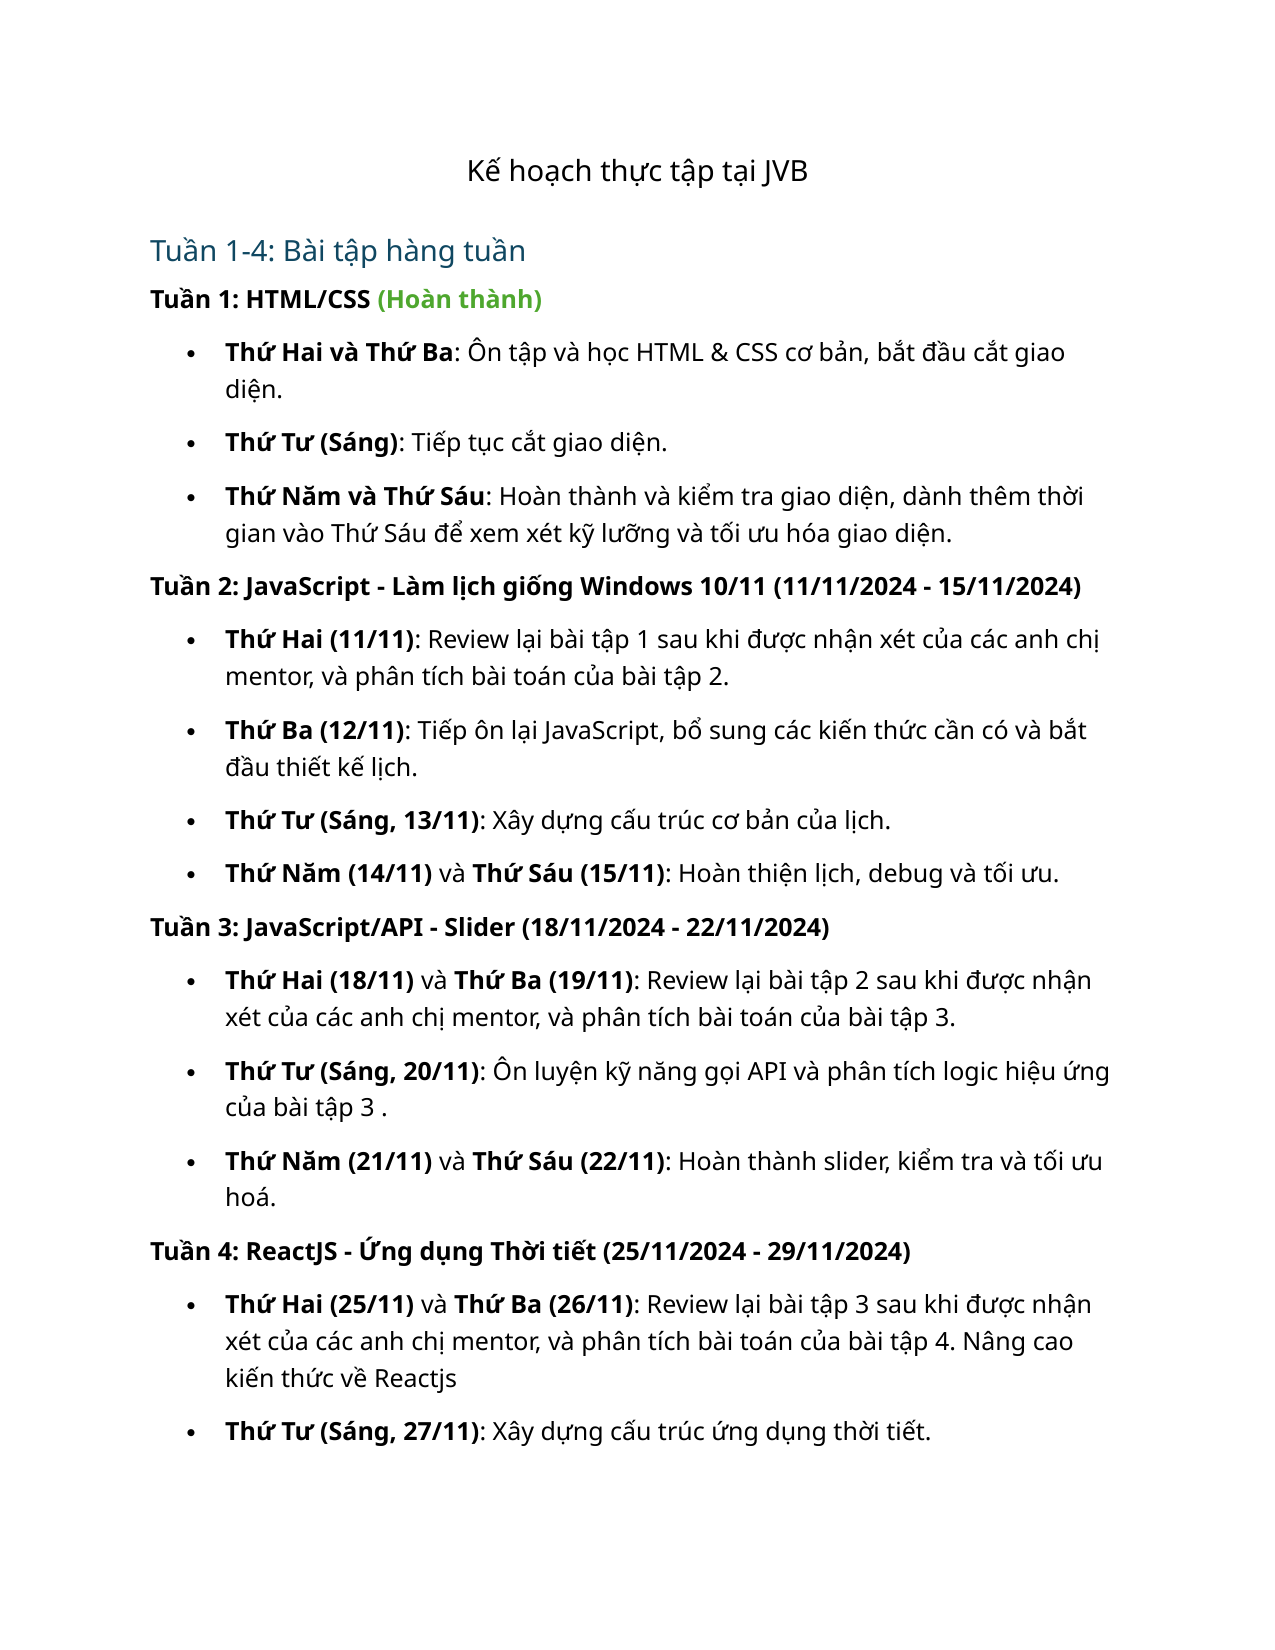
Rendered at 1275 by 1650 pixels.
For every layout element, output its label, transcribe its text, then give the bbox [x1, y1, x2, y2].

list Thứ Hai (11/11): Review lại bài tập 1 sau khi được nhận xét của các anh chị mentor, và phân tích bài toán của bài tập 2. [187, 622, 1125, 693]
text Tuần 4: ReactJS - Ứng dụng Thời tiết (25/11/2024 - 29/11/2024) [150, 1233, 1125, 1268]
text Tuần 2: JavaScript - Làm lịch giống Windows 10/11 (11/11/2024 - 15/11/2024) [150, 569, 1125, 603]
text Tuần 1: HTML/CSS (Hoàn thành) [150, 281, 1125, 316]
text Tuần 3: JavaScript/API - Slider (18/11/2024 - 22/11/2024) [150, 909, 1125, 943]
list Thứ Tư (Sáng): Tiếp tục cắt giao diện. [187, 425, 1125, 459]
list Thứ Hai (25/11) và Thứ Ba (26/11): Review lại bài tập 3 sau khi được nhận xét của các anh chị mentor, và phân tích bài toán của bài tập 4. Nâng cao kiến thức về Reactjs [187, 1287, 1125, 1394]
list Thứ Tư (Sáng, 20/11): Ôn luyện kỹ năng gọi API và phân tích logic hiệu ứng của bài tập 3 . [187, 1053, 1125, 1124]
list Thứ Ba (12/11): Tiếp ôn lại JavaScript, bổ sung các kiến thức cần có và bắt đầu thiết kế lịch. [187, 712, 1125, 783]
list Thứ Tư (Sáng, 27/11): Xây dựng cấu trúc ứng dụng thời tiết. [187, 1414, 1125, 1448]
list Thứ Hai và Thứ Ba: Ôn tập và học HTML & CSS cơ bản, bắt đầu cắt giao diện. [187, 335, 1125, 406]
list Thứ Năm và Thứ Sáu: Hoàn thành và kiểm tra giao diện, dành thêm thời gian vào Thứ Sáu để xem xét kỹ lưỡng và tối ưu hóa giao diện. [187, 478, 1125, 549]
subtitle Tuần 1-4: Bài tập hàng tuần [150, 230, 1125, 270]
list Thứ Năm (14/11) và Thứ Sáu (15/11): Hoàn thiện lịch, debug và tối ưu. [187, 856, 1125, 890]
list Thứ Tư (Sáng, 13/11): Xây dựng cấu trúc cơ bản của lịch. [187, 803, 1125, 837]
list Thứ Năm (21/11) và Thứ Sáu (22/11): Hoàn thành slider, kiểm tra và tối ưu hoá. [187, 1143, 1125, 1214]
text Kế hoạch thực tập tại JVB [150, 150, 1125, 190]
list Thứ Hai (18/11) và Thứ Ba (19/11): Review lại bài tập 2 sau khi được nhận xét của các anh chị mentor, và phân tích bài toán của bài tập 3. [187, 963, 1125, 1034]
